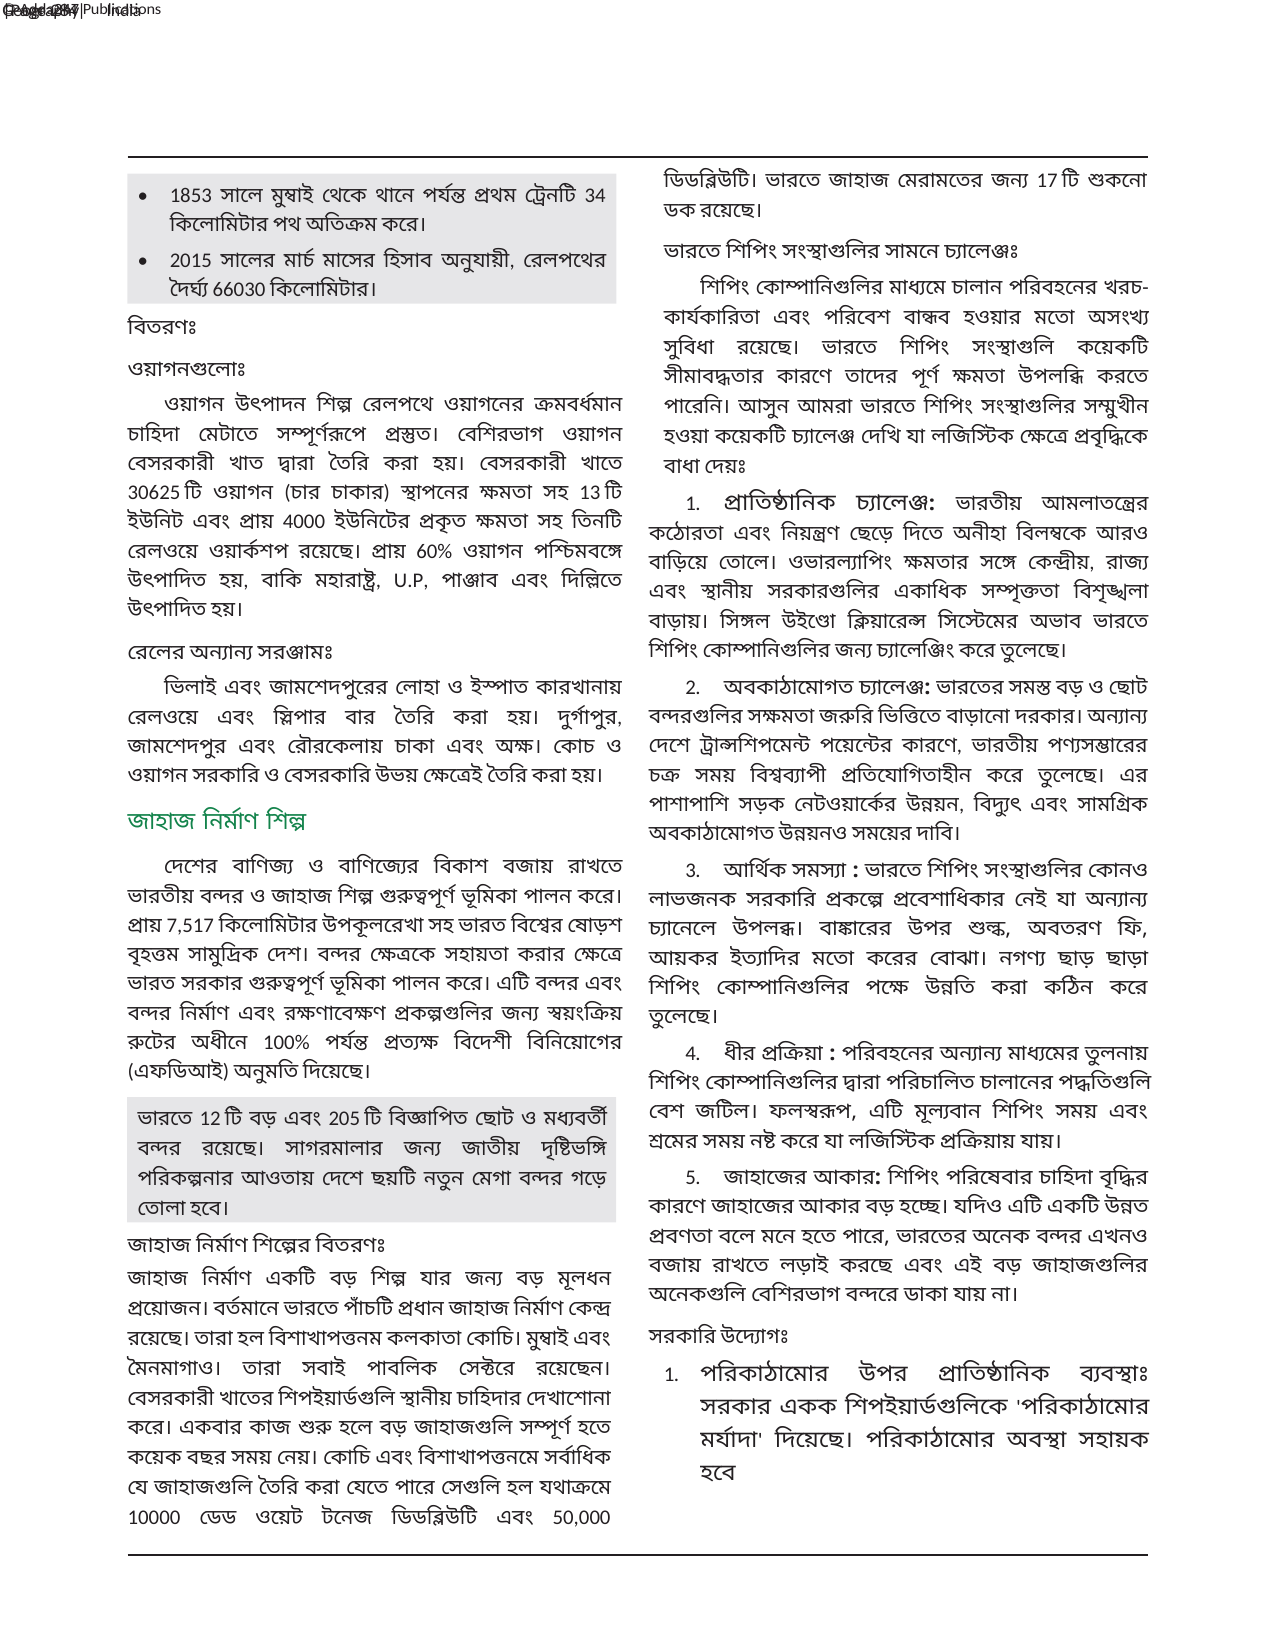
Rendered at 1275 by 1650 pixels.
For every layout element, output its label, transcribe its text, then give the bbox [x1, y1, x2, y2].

list পরিকাঠামোর উপর প্রাতিষ্ঠানিক ব্যবস্থাঃ সরকার একক শিপইয়ার্ডগুলিকে 'পরিকাঠামোর মর্যাদা' দিয়েছে। পরিকাঠামোর অবস্থা সহায়ক হবে [664, 1357, 1149, 1487]
text ওয়াগন উৎপাদন শিল্প রেলপথে ওয়াগনের ক্রমবর্ধমান চাহিদা মেটাতে সম্পূর্ণরূপে প্রস্তুত। বেশিরভাগ ওয়াগন বেসরকারী খাত দ্বারা তৈরি করা হয়। বেসরকারী খাতে 30625টি ওয়াগন (চার চাকার) স্থাপনের ক্ষমতা সহ 13টি ইউনিট এবং প্রায় 4000 ইউনিটের প্রকৃত ক্ষমতা সহ তিনটি রেলওয়ে ওয়ার্কশপ রয়েছে। প্রায় 60% ওয়াগন পশ্চিমবঙ্গে উৎপাদিত হয়, বাকি মহারাষ্ট্র, U.P, পাঞ্জাব এবং দিল্লিতে উৎপাদিত হয়। [127, 389, 622, 623]
list আর্থিক সমস্যা : ভারতে শিপিং সংস্থাগুলির কোনও লাভজনক সরকারি প্রকল্পে প্রবেশাধিকার নেই যা অন্যান্য চ্যানেলে উপলব্ধ। বাঙ্কারের উপর শুল্ক, অবতরণ ফি, আয়কর ইত্যাদির মতো করের বোঝা। নগণ্য ছাড় ছাড়া শিপিং কোম্পানিগুলির পক্ষে উন্নতি করা কঠিন করে তুলেছে। [649, 855, 1148, 1030]
list প্রাতিষ্ঠানিক চ্যালেঞ্জ: ভারতীয় আমলাতন্ত্রের কঠোরতা এবং নিয়ন্ত্রণ ছেড়ে দিতে অনীহা বিলম্বকে আরও বাড়িয়ে তোলে। ওভারল্যাপিং ক্ষমতার সঙ্গে কেন্দ্রীয়, রাজ্য এবং স্থানীয় সরকারগুলির একাধিক সম্পৃক্ততা বিশৃঙ্খলা বাড়ায়। সিঙ্গল উইণ্ডো ক্লিয়ারেন্স সিস্টেমের অভাব ভারতে শিপিং কোম্পানিগুলির জন্য চ্যালেঞ্জিং করে তুলেছে। [649, 486, 1148, 664]
text বিতরণঃ [127, 312, 626, 341]
list অবকাঠামোগত চ্যালেঞ্জ: ভারতের সমস্ত বড় ও ছোট বন্দরগুলির সক্ষমতা জরুরি ভিত্তিতে বাড়ানো দরকার। অন্যান্য দেশে ট্রান্সশিপমেন্ট পয়েন্টের কারণে, ভারতীয় পণ্যসম্ভারের চক্র সময় বিশ্বব্যাপী প্রতিযোগিতাহীন করে তুলেছে। এর পাশাপাশি সড়ক নেটওয়ার্কের উন্নয়ন, বিদ্যুৎ এবং সামগ্রিক অবকাঠামোগত উন্নয়নও সময়ের দাবি। [649, 672, 1148, 847]
list জাহাজের আকার: শিপিং পরিষেবার চাহিদা বৃদ্ধির কারণে জাহাজের আকার বড় হচ্ছে। যদিও এটি একটি উন্নত প্রবণতা বলে মনে হতে পারে, ভারতের অনেক বন্দর এখনও বজায় রাখতে লড়াই করছে এবং এই বড় জাহাজগুলির অনেকগুলি বেশিরভাগ বন্দরে ডাকা যায় না। [649, 1162, 1148, 1308]
text জাহাজ নির্মাণ একটি বড় শিল্প যার জন্য বড় মূলধন প্রয়োজন। বর্তমানে ভারতে পাঁচটি প্রধান জাহাজ নির্মাণ কেন্দ্র রয়েছে। তারা হল বিশাখাপত্তনম কলকাতা কোচি। মুম্বাই এবং মৈনমাগাও। তারা সবাই পাবলিক সেক্টরে রয়েছেন। বেসরকারী খাতের শিপইয়ার্ডগুলি স্থানীয় চাহিদার দেখাশোনা করে। একবার কাজ শুরু হলে বড় জাহাজগুলি সম্পূর্ণ হতে কয়েক বছর সময় নেয়। কোচি এবং বিশাখাপত্তনমে সর্বাধিক যে জাহাজগুলি তৈরি করা যেতে পারে সেগুলি হল যথাক্রমে 10000 ডেড ওয়েট টনেজ ডিডব্লিউটি এবং 50,000 ডিডব্লিউটি। ভারতে জাহাজ মেরামতের জন্য 17টি শুকনো ডক রয়েছে। [127, 1263, 611, 1530]
text সরকারি উদ্যোগঃ [649, 1321, 1162, 1350]
text ভিলাই এবং জামশেদপুরের লোহা ও ইস্পাত কারখানায় রেলওয়ে এবং স্লিপার বার তৈরি করা হয়। দুর্গাপুর, জামশেদপুর এবং রৌরকেলায় চাকা এবং অক্ষ। কোচ ও ওয়াগন সরকারি ও বেসরকারি উভয় ক্ষেত্রেই তৈরি করা হয়। [127, 672, 622, 789]
text ভারতে শিপিং সংস্থাগুলির সামনে চ্যালেঞ্জঃ [664, 237, 1162, 265]
text শিপিং কোম্পানিগুলির মাধ্যমে চালান পরিবহনের খরচ-কার্যকারিতা এবং পরিবেশ বান্ধব হওয়ার মতো অসংখ্য সুবিধা রয়েছে। ভারতে শিপিং সংস্থাগুলি কয়েকটি সীমাবদ্ধতার কারণে তাদের পূর্ণ ক্ষমতা উপলব্ধি করতে পারেনি। আসুন আমরা ভারতে শিপিং সংস্থাগুলির সম্মুখীন হওয়া কয়েকটি চ্যালেঞ্জ দেখি যা লজিস্টিক ক্ষেত্রে প্রবৃদ্ধিকে বাধা দেয়ঃ [664, 272, 1148, 479]
text রেলের অন্যান্য সরঞ্জামঃ [127, 637, 626, 665]
text ওয়াগনগুলোঃ [127, 354, 626, 382]
text জাহাজ নির্মাণ শিল্প [127, 804, 622, 836]
list ধীর প্রক্রিয়া : পরিবহনের অন্যান্য মাধ্যমের তুলনায় শিপিং কোম্পানিগুলির দ্বারা পরিচালিত চালানের পদ্ধতিগুলি বেশ জটিল। ফলস্বরূপ, এটি মূল্যবান শিপিং সময় এবং শ্রমের সময় নষ্ট করে যা লজিস্টিক প্রক্রিয়ায় যায়। [649, 1038, 1148, 1154]
text দেশের বাণিজ্য ও বাণিজ্যের বিকাশ বজায় রাখতে ভারতীয় বন্দর ও জাহাজ শিল্প গুরুত্বপূর্ণ ভূমিকা পালন করে। প্রায় 7,517 কিলোমিটার উপকূলরেখা সহ ভারত বিশ্বের ষোড়শ বৃহত্তম সামুদ্রিক দেশ। বন্দর ক্ষেত্রকে সহায়তা করার ক্ষেত্রে ভারত সরকার গুরুত্বপূর্ণ ভূমিকা পালন করে। এটি বন্দর এবং বন্দর নির্মাণ এবং রক্ষণাবেক্ষণ প্রকল্পগুলির জন্য স্বয়ংক্রিয় রুটের অধীনে 100% পর্যন্ত প্রত্যক্ষ বিদেশী বিনিয়োগের (এফডিআই) অনুমতি দিয়েছে। [127, 851, 622, 1085]
text জাহাজ নির্মাণ শিল্পের বিতরণঃ [127, 1102, 626, 1258]
